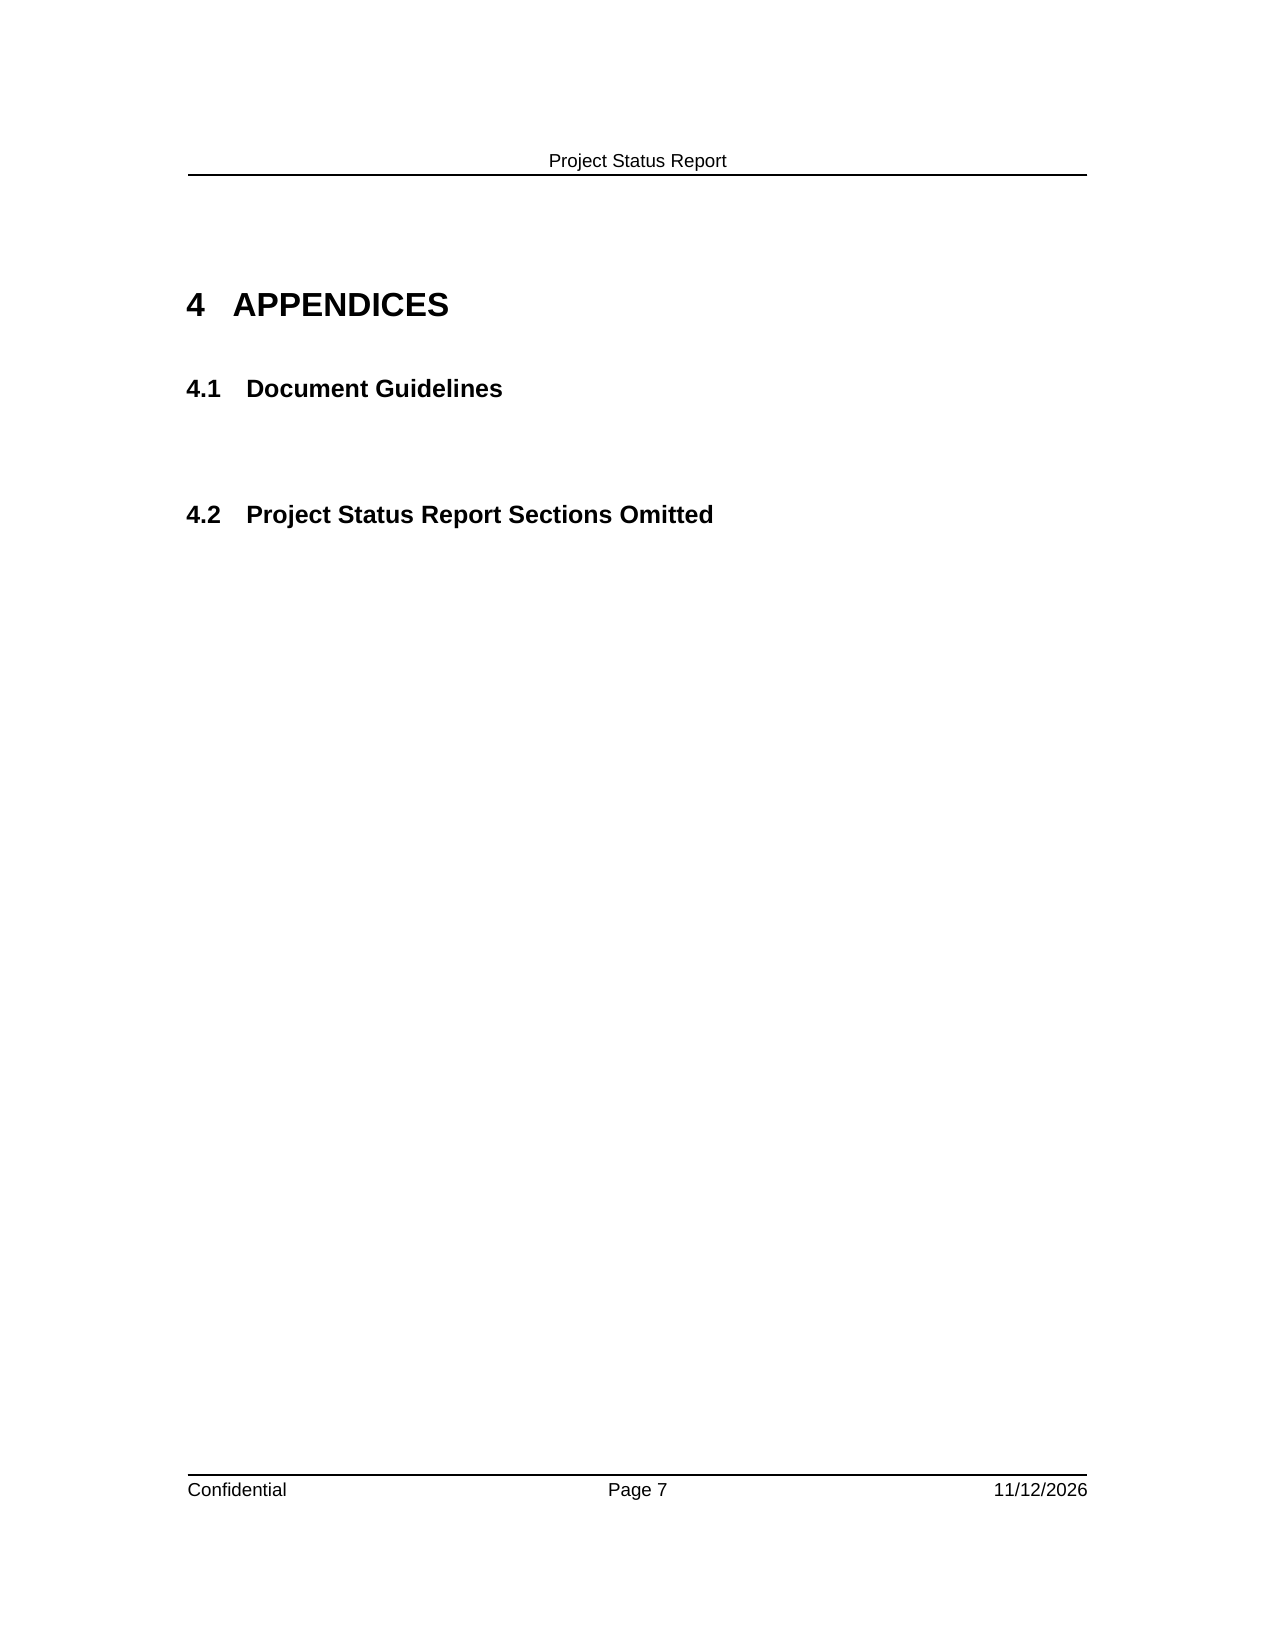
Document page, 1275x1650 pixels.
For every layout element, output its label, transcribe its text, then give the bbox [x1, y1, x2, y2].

subtitle APPENDICES [186, 285, 1087, 324]
subtitle Project Status Report Sections Omitted [186, 499, 1087, 528]
subtitle Document Guidelines [186, 374, 1087, 402]
